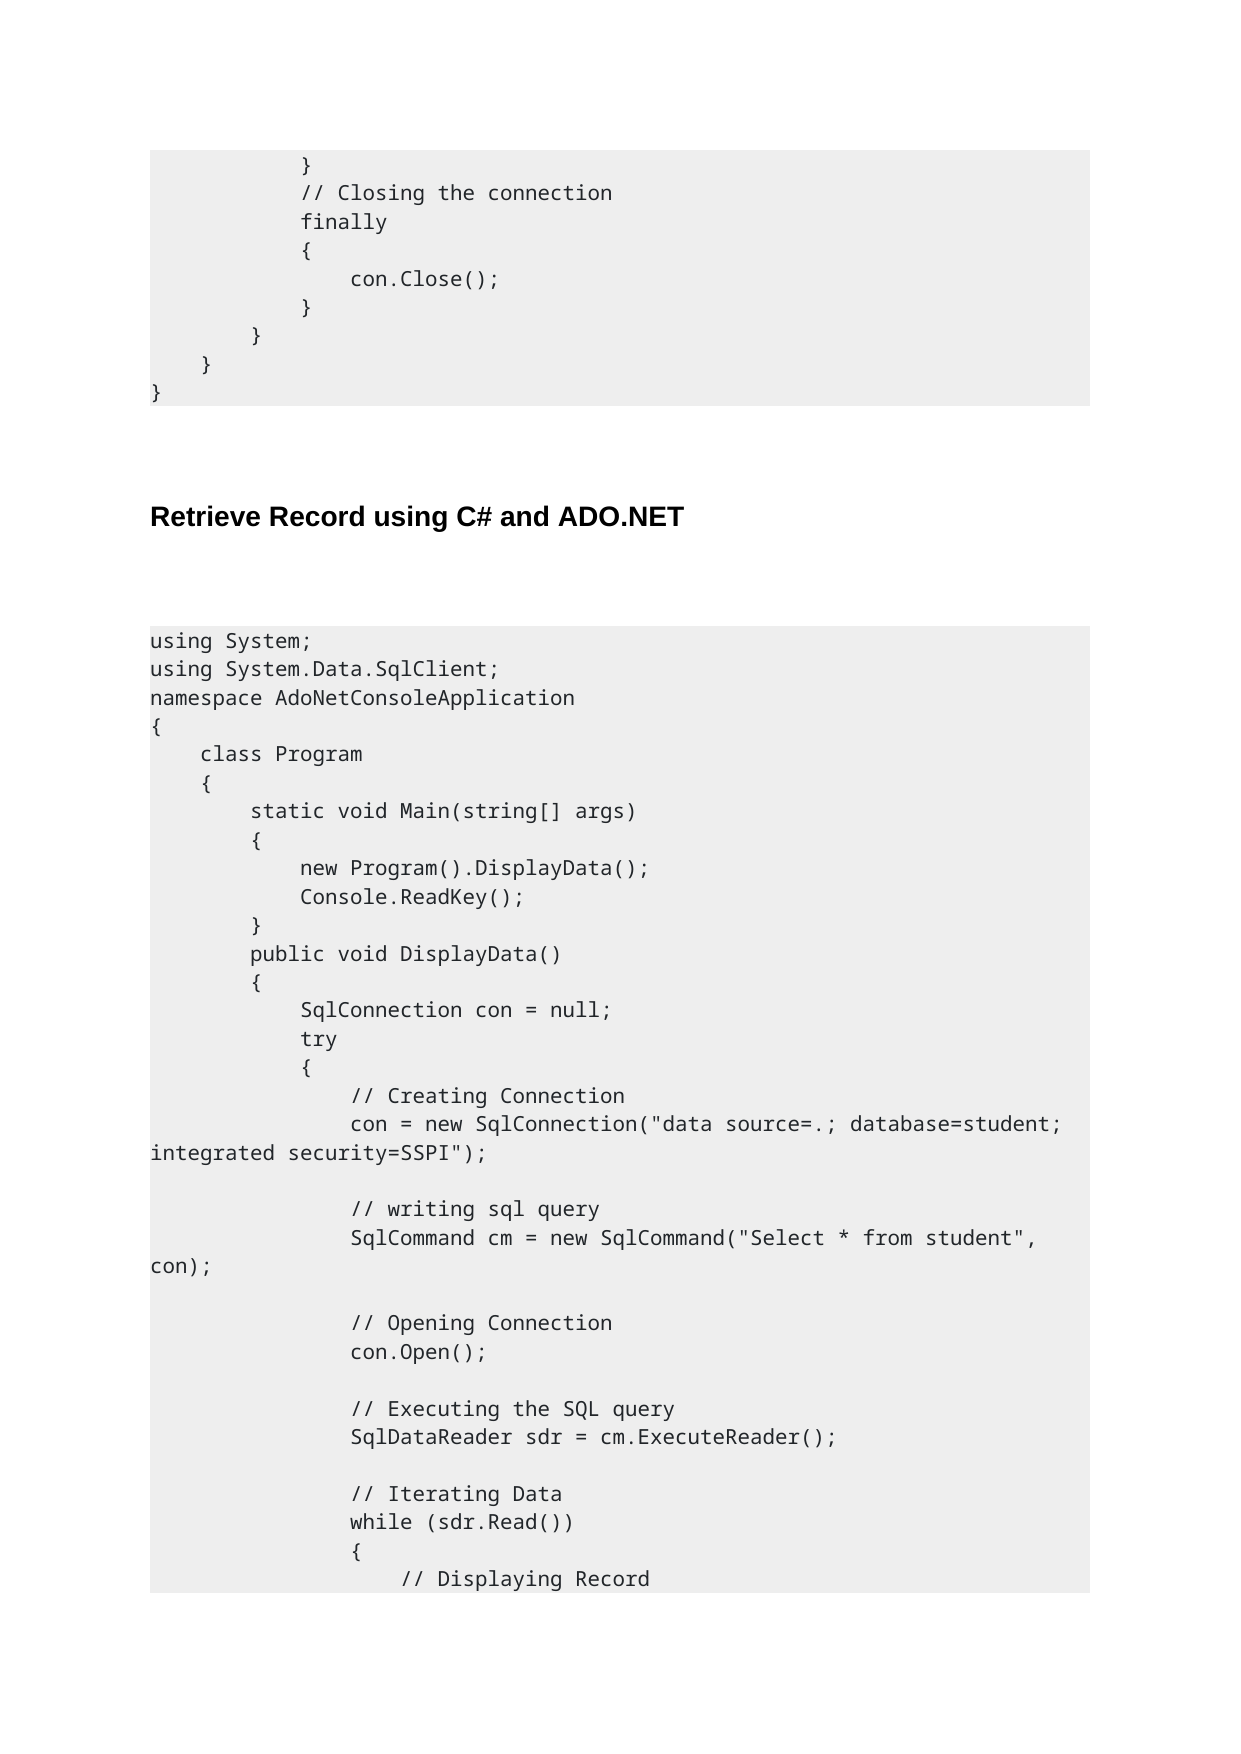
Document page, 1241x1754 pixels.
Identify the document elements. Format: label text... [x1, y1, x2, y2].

text while (sdr.Read()) [150, 1507, 1090, 1536]
text } [150, 910, 1090, 939]
text con = new SqlConnection("data source=.; database=student; integrated security=SSPI"); [150, 1109, 1090, 1166]
text // Closing the connection [150, 178, 1090, 207]
text // writing sql query [150, 1194, 1090, 1223]
text // Displaying Record [150, 1564, 1090, 1593]
text using System.Data.SqlClient; [150, 654, 1090, 683]
text // Executing the SQL query [150, 1394, 1090, 1422]
text } [150, 349, 1090, 377]
text try [150, 1024, 1090, 1052]
text { [150, 967, 1090, 996]
text } [150, 150, 1090, 178]
text con.Close(); [150, 264, 1090, 292]
text } [150, 292, 1090, 321]
text namespace AdoNetConsoleApplication [150, 683, 1090, 711]
text SqlConnection con = null; [150, 996, 1090, 1024]
text // Creating Connection [150, 1081, 1090, 1109]
text Console.ReadKey(); [150, 882, 1090, 910]
text using System; [150, 626, 1090, 654]
text { [150, 768, 1090, 796]
text { [150, 1536, 1090, 1564]
text // Iterating Data [150, 1479, 1090, 1507]
text // Opening Connection [150, 1308, 1090, 1337]
text { [150, 825, 1090, 853]
text finally [150, 207, 1090, 235]
text public void DisplayData() [150, 939, 1090, 967]
text } [150, 321, 1090, 349]
text { [150, 235, 1090, 264]
text new Program().DisplayData(); [150, 853, 1090, 882]
text static void Main(string[] args) [150, 796, 1090, 825]
text con.Open(); [150, 1337, 1090, 1365]
subtitle Retrieve Record using C# and ADO.NET [150, 500, 1090, 532]
text } [150, 377, 1090, 406]
text class Program [150, 739, 1090, 768]
text { [150, 1052, 1090, 1081]
text SqlDataReader sdr = cm.ExecuteReader(); [150, 1422, 1090, 1451]
text { [150, 711, 1090, 739]
text SqlCommand cm = new SqlCommand("Select * from student", con); [150, 1223, 1090, 1280]
